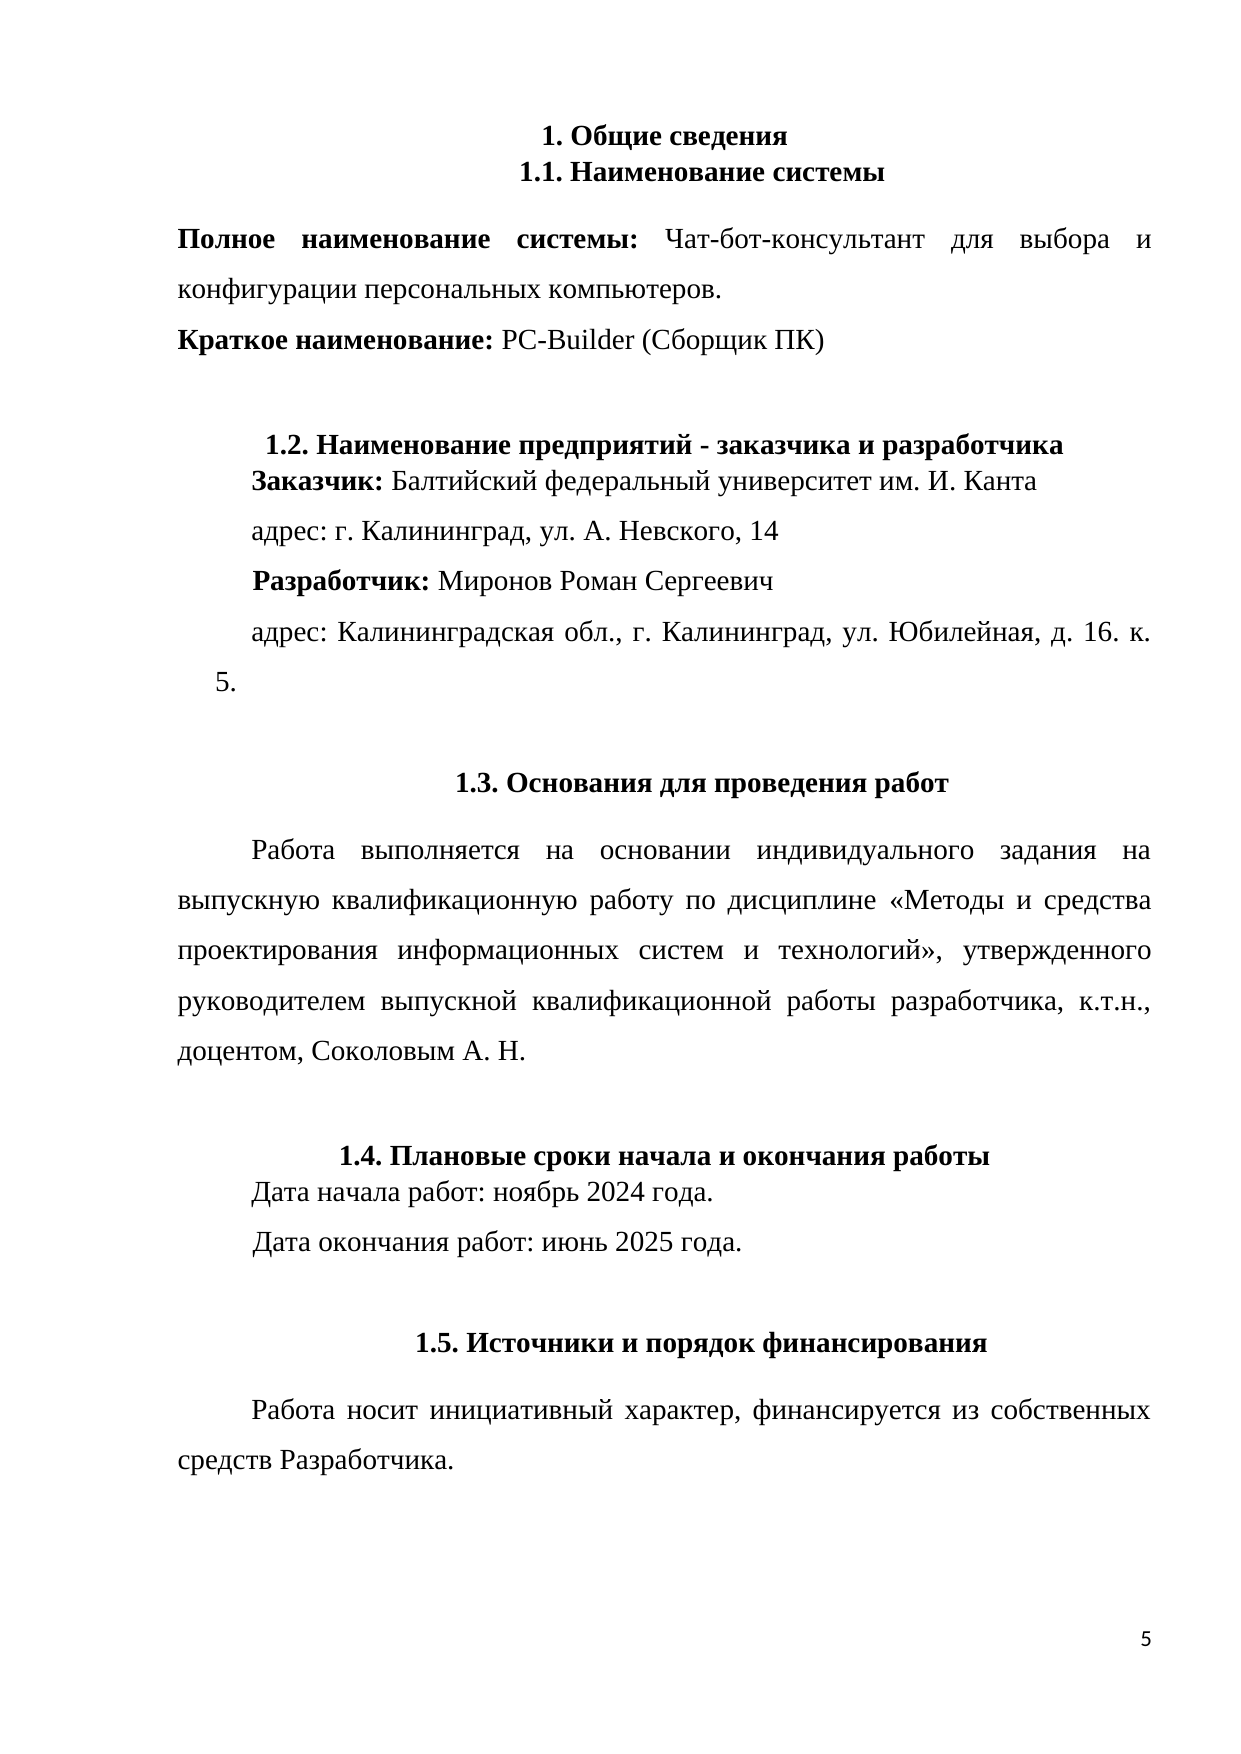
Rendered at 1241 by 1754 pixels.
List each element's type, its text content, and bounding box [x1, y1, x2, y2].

text Заказчик: Балтийский федеральный университет им. И. Канта [177, 463, 1152, 496]
text адрес: Калининградская обл., г. Калининград, ул. Юбилейная, д. 16. к. 5. [215, 614, 1152, 698]
text Краткое наименование: PC-Builder (Сборщик ПК) [177, 322, 1152, 356]
subtitle 1. Общие сведения [177, 118, 1152, 152]
list 1.3. Основания для проведения работ [252, 765, 1152, 798]
text Работа носит инициативный характер, финансируется из собственных средств Разработчика. [177, 1392, 1152, 1476]
list Дата окончания работ: июнь 2025 года. [252, 1224, 1152, 1258]
text Работа выполняется на основании индивидуального задания на выпускную квалификационную работу по дисциплине «Методы и средства проектирования информационных систем и технологий», утвержденного руководителем выпускной квалификационной работы разработчика, к.т.н., доцентом, Соколовым А. Н. [177, 832, 1152, 1067]
text Полное наименование системы: Чат-бот-консультант для выбора и конфигурации персональных компьютеров. [177, 221, 1152, 305]
text Дата начала работ: ноябрь 2024 года. [177, 1174, 1152, 1208]
subtitle 1.2. Наименование предприятий - заказчика и разработчика [177, 427, 1152, 460]
list 1.1. Наименование системы [252, 154, 1152, 188]
subtitle 1.4. Плановые сроки начала и окончания работы [177, 1138, 1152, 1171]
list 1.5. Источники и порядок финансирования [251, 1325, 1152, 1358]
list Разработчик: Миронов Роман Сергеевич [252, 563, 1152, 597]
text адрес: г. Калининград, ул. А. Невского, 14 [177, 513, 1152, 547]
